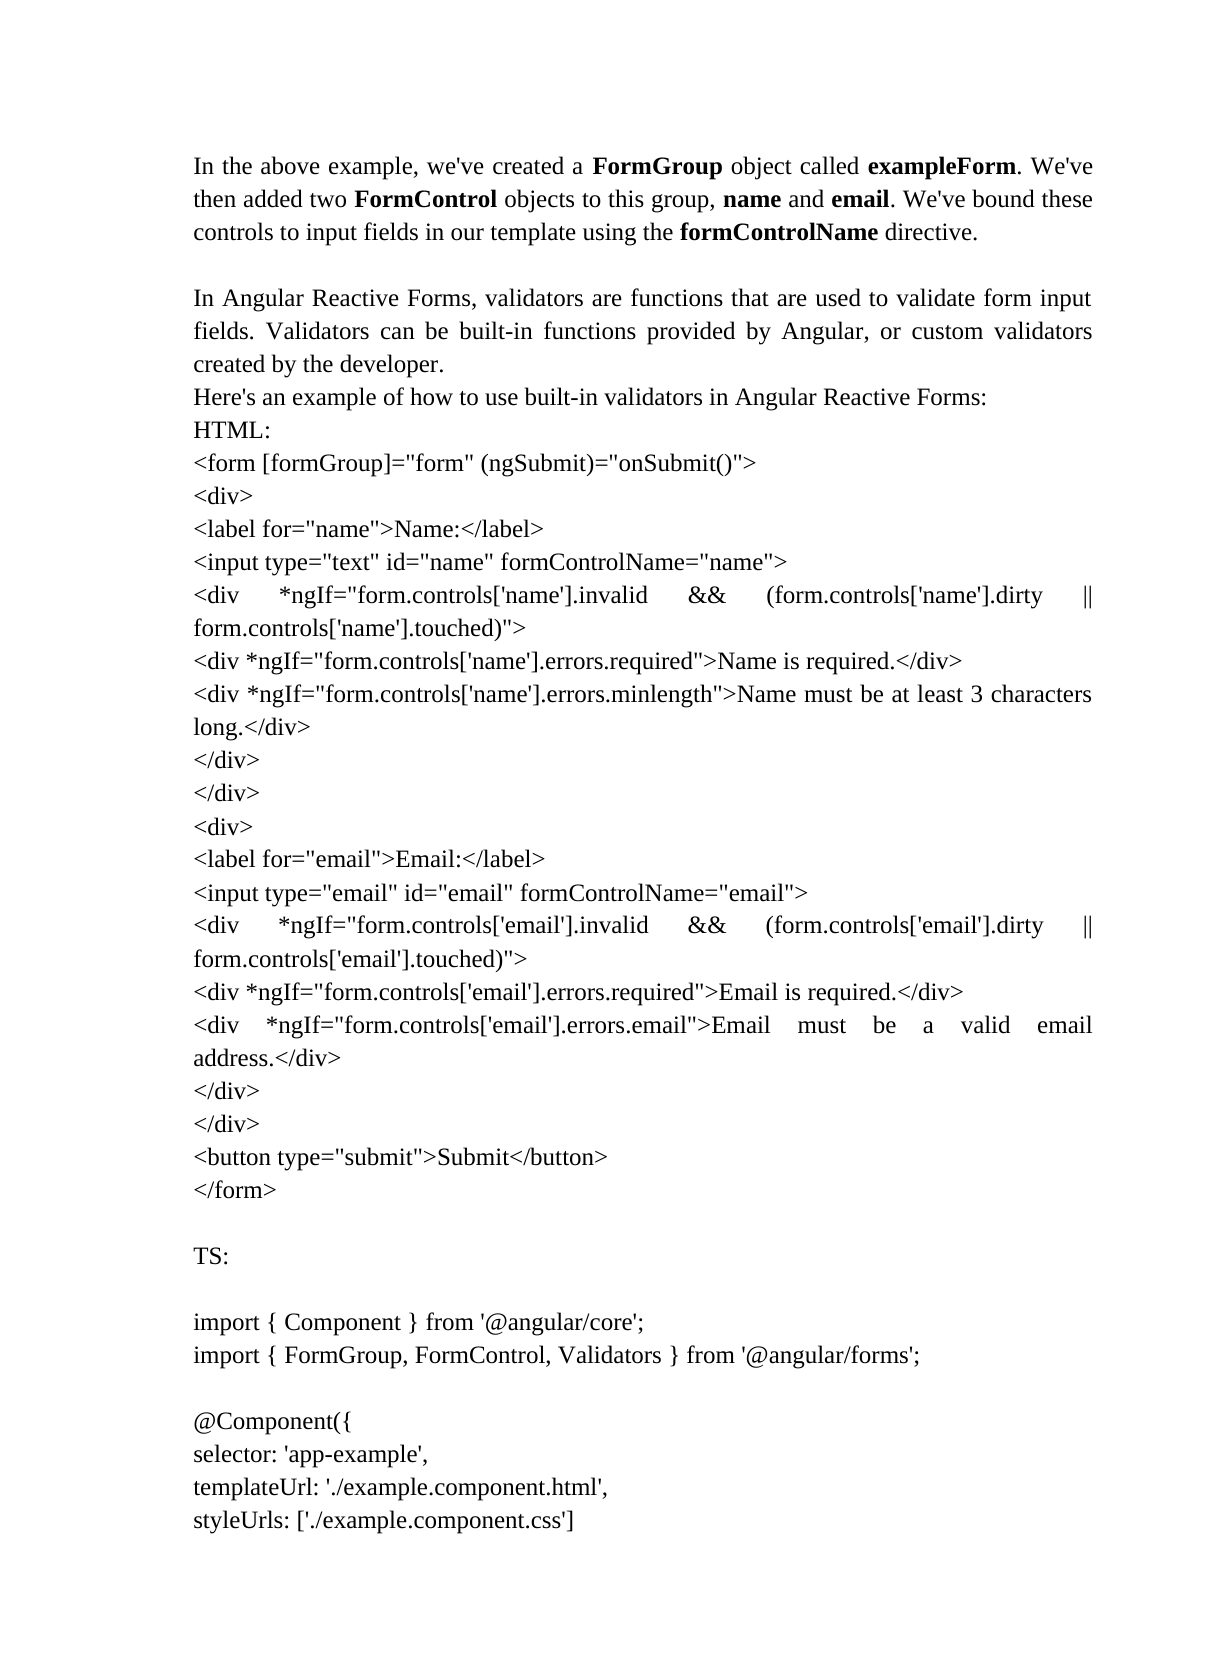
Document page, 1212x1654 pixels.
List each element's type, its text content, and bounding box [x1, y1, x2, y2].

text Here's an example of how to use built-in validators in Angular Reactive Forms: [193, 382, 1093, 411]
text <div *ngIf="form.controls['name'].invalid && (form.controls['name'].dirty || form.controls['name'].touched)"> [193, 580, 1093, 642]
text import { Component } from '@angular/core'; [193, 1274, 1093, 1336]
text <input type="email" id="email" formControlName="email"> [193, 878, 1093, 906]
text import { FormGroup, FormControl, Validators } from '@angular/forms'; [193, 1340, 1093, 1369]
text styleUrls: ['./example.component.css'] [193, 1505, 1093, 1534]
text In Angular Reactive Forms, validators are functions that are used to validate form input fields. Validators can be built-in functions provided by Angular, or custom validators created by the developer. [193, 283, 1093, 378]
text <input type="text" id="name" formControlName="name"> [193, 547, 1093, 576]
text <div *ngIf="form.controls['email'].errors.required">Email is required.</div> [193, 977, 1093, 1005]
text <label for="email">Email:</label> [193, 844, 1093, 873]
text </form> [193, 1175, 1093, 1203]
text templateUrl: './example.component.html', [193, 1472, 1093, 1501]
text HTML: [193, 415, 1093, 444]
text </div> [193, 746, 1093, 774]
text selector: 'app-example', [193, 1439, 1093, 1468]
text @Component({ [193, 1406, 1093, 1435]
text <div *ngIf="form.controls['email'].errors.email">Email must be a valid email address.</div> [193, 1010, 1093, 1071]
text </div> [193, 1109, 1093, 1137]
text <label for="name">Name:</label> [193, 514, 1093, 543]
text <div *ngIf="form.controls['name'].errors.minlength">Name must be at least 3 characters long.</div> [193, 679, 1093, 741]
text <div *ngIf="form.controls['email'].invalid && (form.controls['email'].dirty || form.controls['email'].touched)"> [193, 911, 1093, 972]
text <form [formGroup]="form" (ngSubmit)="onSubmit()"> [193, 448, 1093, 477]
text TS: [193, 1241, 1093, 1269]
text <div> [193, 812, 1093, 840]
text <button type="submit">Submit</button> [193, 1142, 1093, 1171]
text <div> [193, 481, 1093, 510]
text In the above example, we've created a FormGroup object called exampleForm. We've then added two FormControl objects to this group, name and email. We've bound these controls to input fields in our template using the formControlName directive. [193, 151, 1093, 246]
text <div *ngIf="form.controls['name'].errors.required">Name is required.</div> [193, 646, 1093, 675]
text </div> [193, 1076, 1093, 1104]
text </div> [193, 778, 1093, 807]
